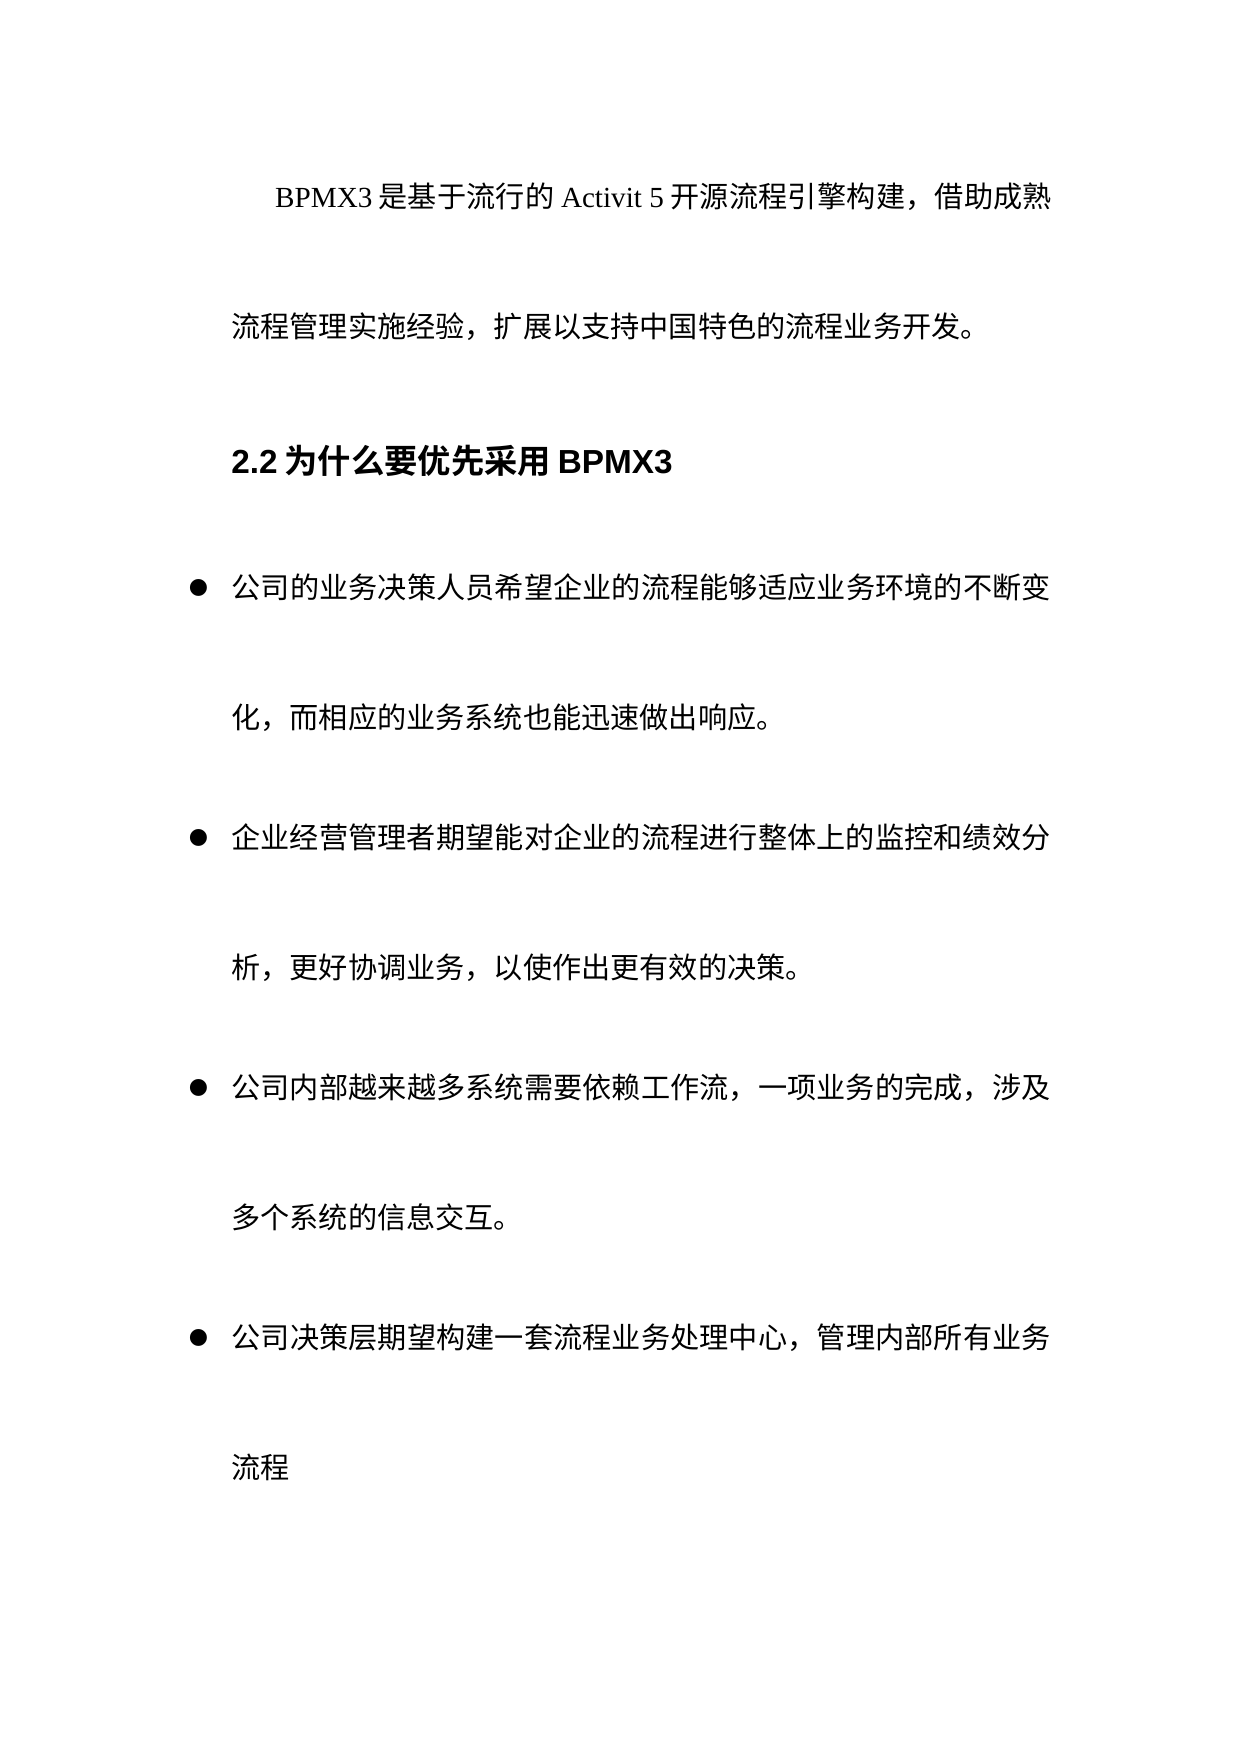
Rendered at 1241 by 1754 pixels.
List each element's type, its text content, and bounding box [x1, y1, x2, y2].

list 企业经营管理者期望能对企业的流程进行整体上的监控和绩效分析，更好协调业务，以使作出更有效的决策。 [187, 803, 1053, 998]
list 公司内部越来越多系统需要依赖工作流，一项业务的完成，涉及多个系统的信息交互。 [187, 1053, 1053, 1248]
list 公司的业务决策人员希望企业的流程能够适应业务环境的不断变化，而相应的业务系统也能迅速做出响应。 [187, 553, 1053, 748]
text BPMX3是基于流行的Activit 5开源流程引擎构建，借助成熟流程管理实施经验，扩展以支持中国特色的流程业务开发。 [231, 162, 1053, 357]
subtitle 2.2为什么要优先采用BPMX3 [187, 426, 1053, 491]
list 公司决策层期望构建一套流程业务处理中心，管理内部所有业务流程 [187, 1303, 1053, 1498]
